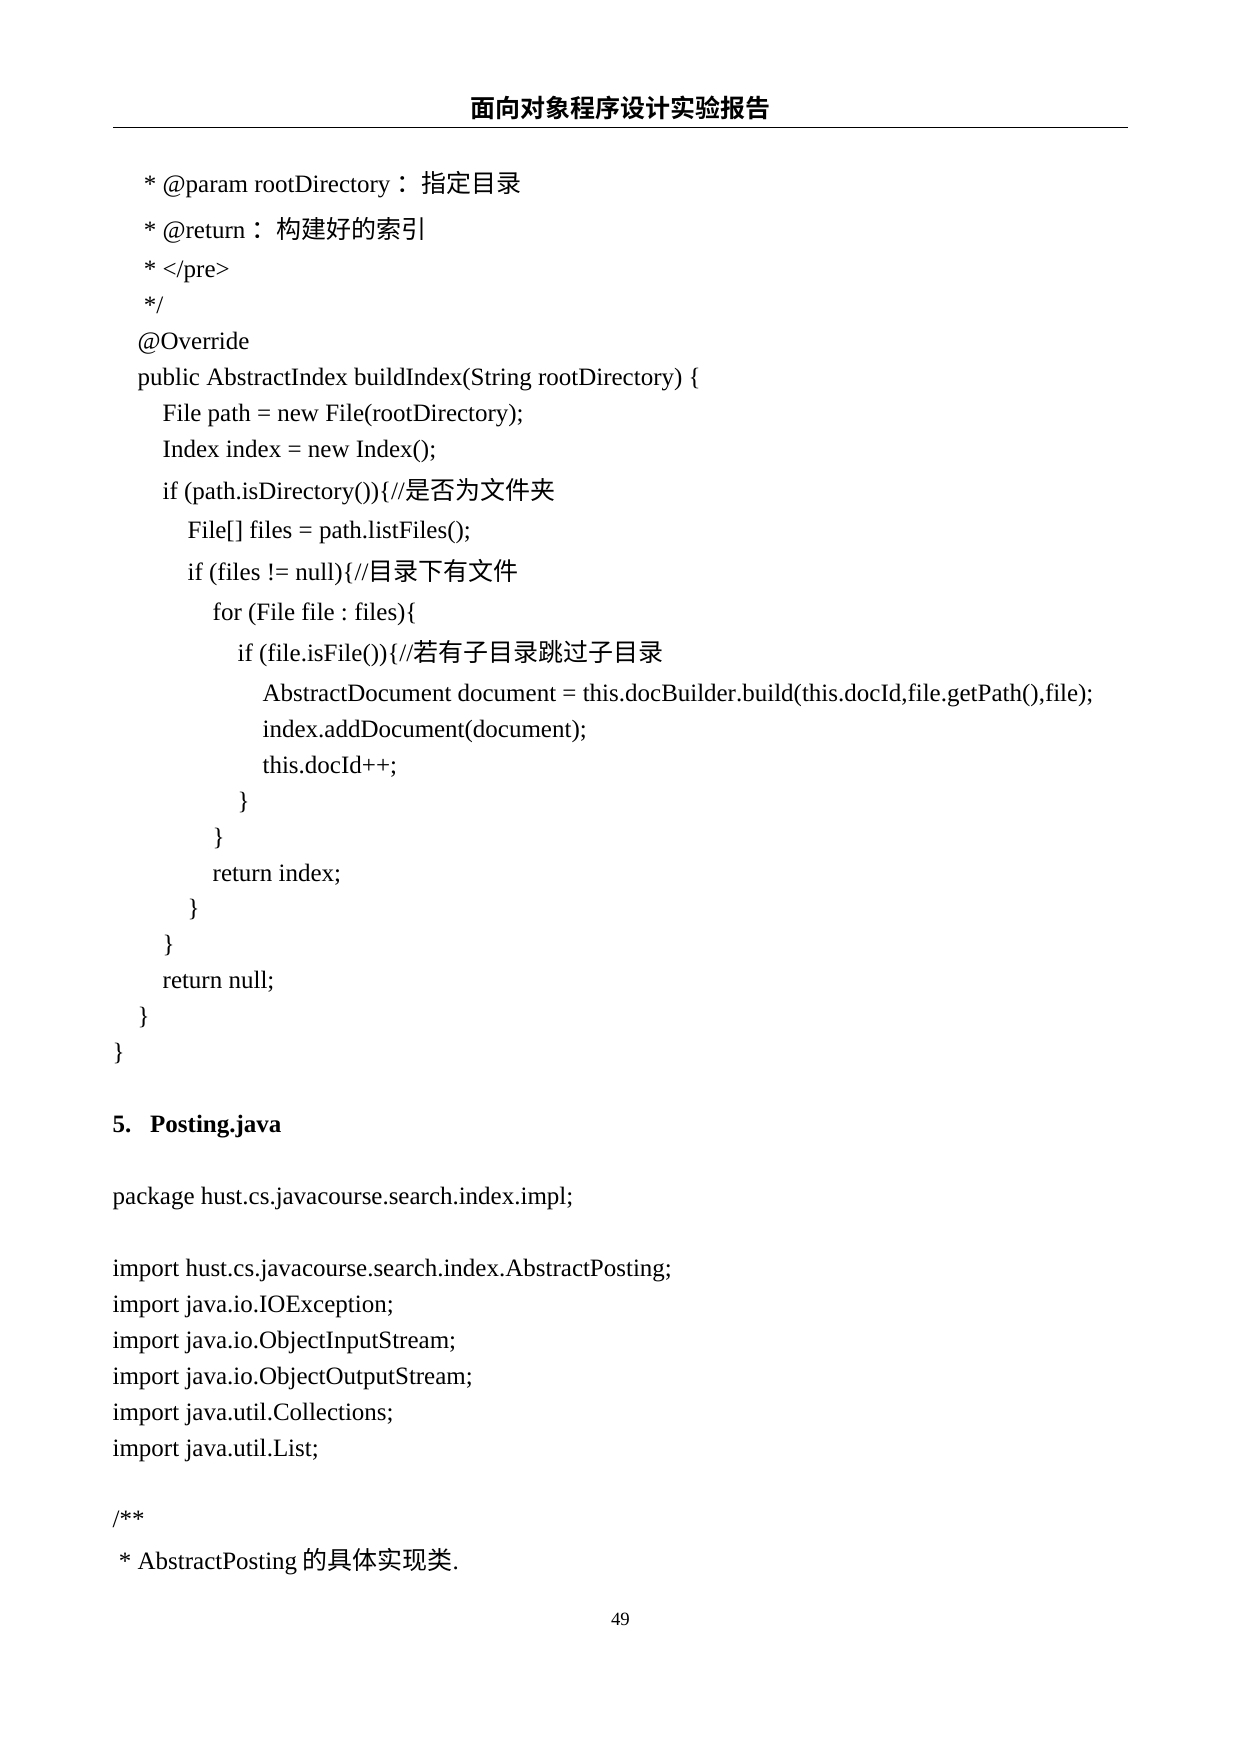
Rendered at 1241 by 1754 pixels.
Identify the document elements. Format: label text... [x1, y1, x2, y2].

text if (files != null){//目录下有文件 [112, 551, 1128, 588]
text /** [112, 1504, 1128, 1533]
text * @param rootDirectory ：指定目录 [112, 164, 1128, 200]
text File[] files = path.listFiles(); [112, 515, 1128, 544]
text if (path.isDirectory()){//是否为文件夹 [112, 470, 1128, 506]
text } [112, 929, 1128, 958]
text } [112, 786, 1128, 814]
text } [112, 1037, 1128, 1066]
text AbstractDocument document = this.docBuilder.build(this.docId,file.getPath(),file); [112, 678, 1128, 707]
text public AbstractIndex buildIndex(String rootDirectory) { [112, 362, 1128, 391]
text import hust.cs.javacourse.search.index.AbstractPosting; [112, 1253, 1128, 1282]
text package hust.cs.javacourse.search.index.impl; [112, 1181, 1128, 1210]
text for (File file : files){ [112, 597, 1128, 625]
text * @return ：构建好的索引 [112, 209, 1128, 245]
text } [112, 1001, 1128, 1030]
text @Override [112, 326, 1128, 355]
text Index index = new Index(); [112, 434, 1128, 463]
text } [112, 893, 1128, 922]
text this.docId++; [112, 750, 1128, 778]
text */ [112, 290, 1128, 319]
text return null; [112, 965, 1128, 994]
text return index; [112, 858, 1128, 886]
text import java.util.Collections; [112, 1397, 1128, 1425]
text } [112, 822, 1128, 850]
text import java.io.ObjectOutputStream; [112, 1361, 1128, 1389]
text import java.io.IOException; [112, 1289, 1128, 1318]
text index.addDocument(document); [112, 714, 1128, 743]
text if (file.isFile()){//若有子目录跳过子目录 [112, 633, 1128, 669]
text * AbstractPosting的具体实现类. [112, 1540, 1128, 1577]
text import java.io.ObjectInputStream; [112, 1325, 1128, 1353]
text import java.util.List; [112, 1433, 1128, 1461]
text File path = new File(rootDirectory); [112, 398, 1128, 427]
text * </pre> [112, 254, 1128, 283]
list Posting.java [112, 1109, 1128, 1138]
